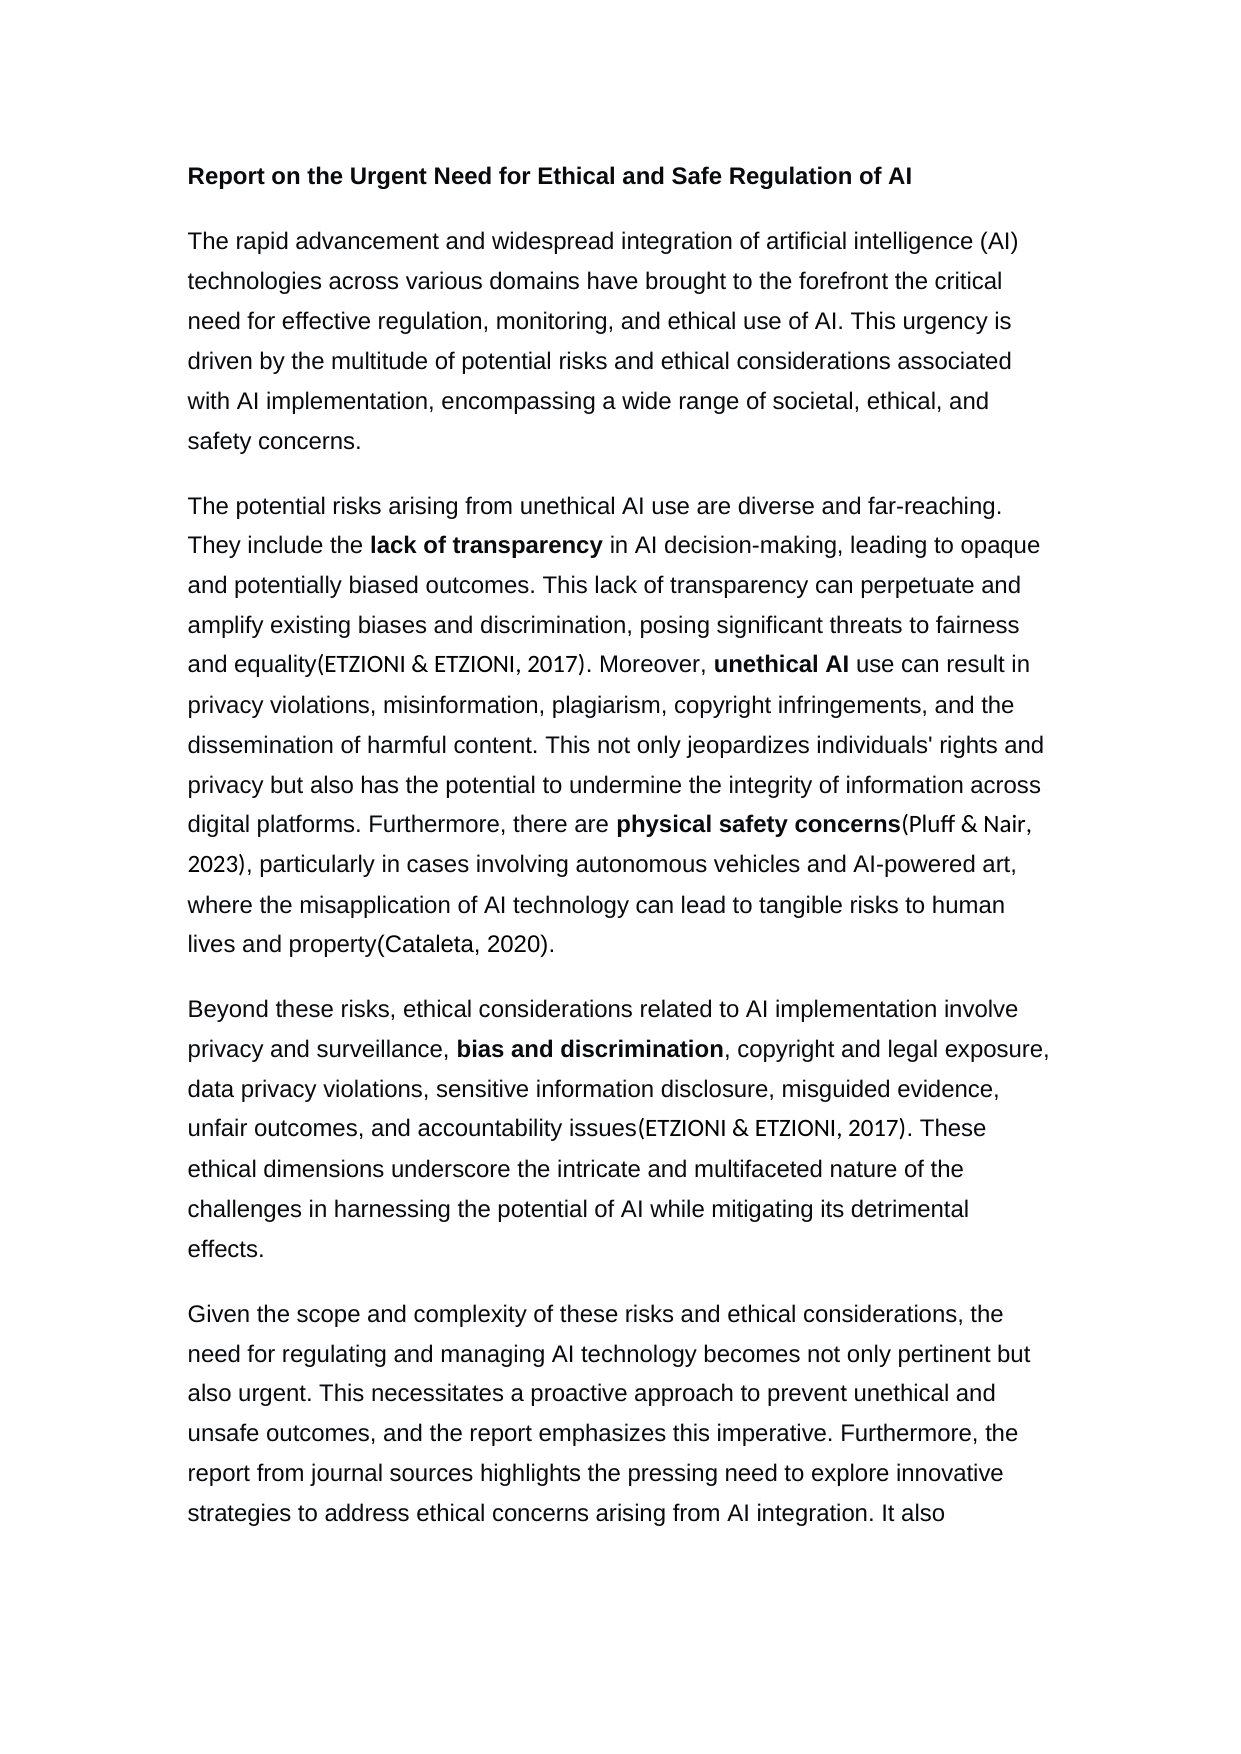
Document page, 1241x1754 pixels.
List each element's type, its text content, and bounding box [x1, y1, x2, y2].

text The rapid advancement and widespread integration of artificial intelligence (AI) technologies across various domains have brought to the forefront the critical need for effective regulation, monitoring, and ethical use of AI. This urgency is driven by the multitude of potential risks and ethical considerations associated with AI implementation, encompassing a wide range of societal, ethical, and safety concerns. [187, 215, 1053, 454]
text Beyond these risks, ethical considerations related to AI implementation involve privacy and surveillance, bias and discrimination, copyright and legal exposure, data privacy violations, sensitive information disclosure, misguided evidence, unfair outcomes, and accountability issues. These ethical dimensions underscore the intricate and multifaceted nature of the challenges in harnessing the potential of AI while mitigating its detrimental effects. [187, 983, 1053, 1262]
text The potential risks arising from unethical AI use are diverse and far-reaching. They include the lack of transparency in AI decision-making, leading to opaque and potentially biased outcomes. This lack of transparency can perpetuate and amplify existing biases and discrimination, posing significant threats to fairness and equality. Moreover, unethical AI use can result in privacy violations, misinformation, plagiarism, copyright infringements, and the dissemination of harmful content. This not only jeopardizes individuals' rights and privacy but also has the potential to undermine the integrity of information across digital platforms. Furthermore, there are physical safety concerns, particularly in cases involving autonomous vehicles and AI-powered art, where the misapplication of AI technology can lead to tangible risks to human lives and property. [187, 479, 1053, 958]
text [187, 1287, 1053, 1527]
text Report on the Urgent Need for Ethical and Safe Regulation of AI [187, 150, 1053, 190]
